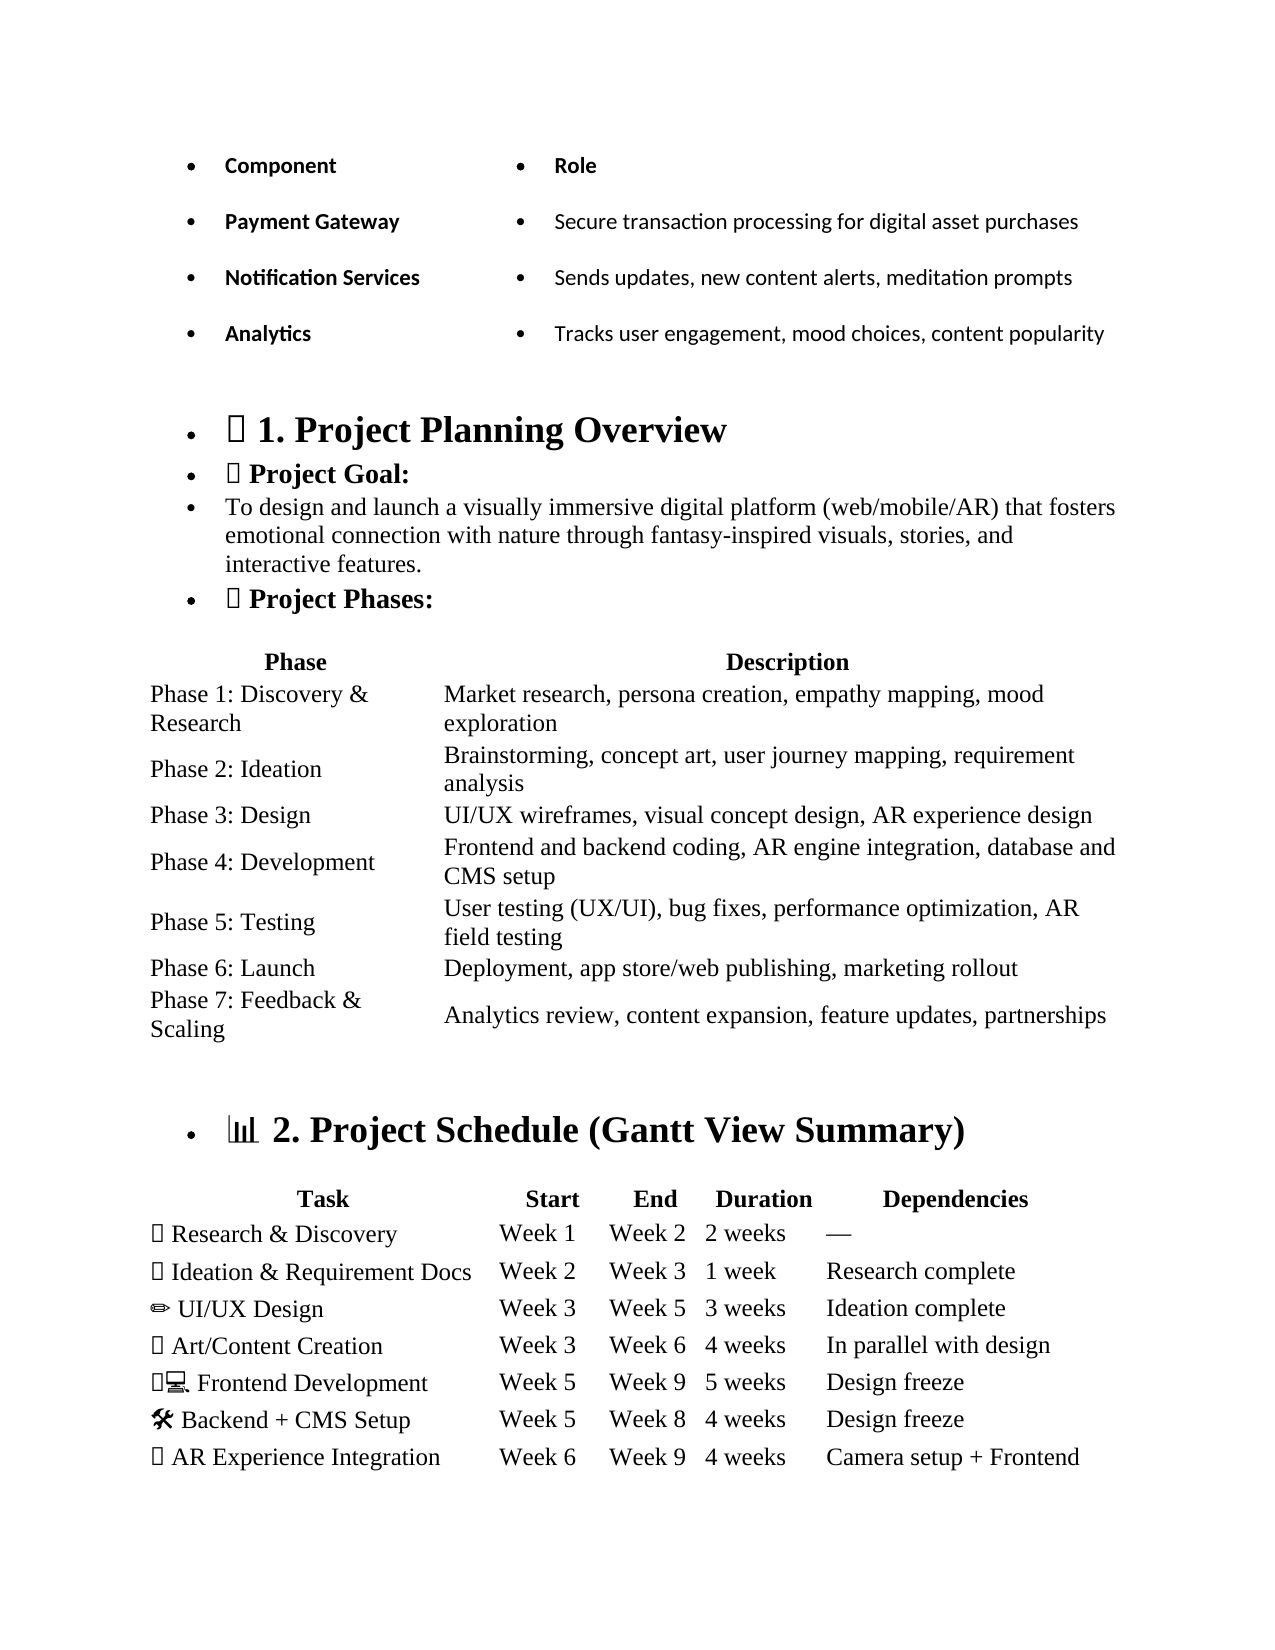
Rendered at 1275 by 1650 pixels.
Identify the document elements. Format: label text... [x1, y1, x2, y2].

table_cell User testing (UX/UI), bug fixes, performance optimization, AR field testing [442, 891, 1133, 952]
table_header Role [478, 150, 1133, 206]
table_cell Week 9 [608, 1438, 703, 1475]
table_cell 🧑‍💻 Frontend Development [149, 1363, 497, 1400]
table_cell Notification Services [149, 262, 478, 317]
table_header Phase [149, 646, 442, 677]
table_cell Week 6 [608, 1326, 703, 1363]
table_cell Week 3 [498, 1326, 607, 1363]
table_cell Phase 7: Feedback & Scaling [149, 984, 442, 1044]
table_header Duration [703, 1183, 825, 1214]
table_cell Week 2 [498, 1252, 607, 1289]
table_cell Brainstorming, concept art, user journey mapping, requirement analysis [442, 738, 1133, 799]
list 📅 1. Project Planning Overview [187, 402, 1125, 453]
table_cell Research complete [825, 1252, 1086, 1289]
table_cell Secure transaction processing for digital asset purchases [478, 206, 1133, 262]
table_cell Phase 3: Design [149, 799, 442, 831]
table_cell Phase 5: Testing [149, 891, 442, 952]
table_cell In parallel with design [825, 1326, 1086, 1363]
table_cell Phase 1: Discovery & Research [149, 678, 442, 738]
table_header Start [498, 1183, 607, 1214]
table_cell UI/UX wireframes, visual concept design, AR experience design [442, 799, 1133, 831]
table_header End [608, 1183, 703, 1214]
table_cell Frontend and backend coding, AR engine integration, database and CMS setup [442, 831, 1133, 891]
table_cell Design freeze [825, 1363, 1086, 1400]
table_cell Phase 6: Launch [149, 952, 442, 984]
table_cell 4 weeks [703, 1400, 825, 1437]
table_header Description [442, 646, 1133, 677]
table_cell Week 5 [498, 1363, 607, 1400]
table_cell Week 2 [608, 1214, 703, 1252]
list To design and launch a visually immersive digital platform (web/mobile/AR) that fosters emotional connection with nature through fantasy-inspired visuals, stories, and interactive features. [187, 492, 1125, 578]
table_cell 🛠️ Backend + CMS Setup [149, 1400, 497, 1437]
table_cell ✏️ UI/UX Design [149, 1289, 497, 1326]
table_header Task [149, 1183, 497, 1214]
table_cell 2 weeks [703, 1214, 825, 1252]
table_cell 1 week [703, 1252, 825, 1289]
table_cell 📘 Research & Discovery [149, 1214, 497, 1252]
table_cell Tracks user engagement, mood choices, content popularity [478, 318, 1133, 373]
table_cell 4 weeks [703, 1326, 825, 1363]
table_cell Market research, persona creation, empathy mapping, mood exploration [442, 678, 1133, 738]
table_cell Phase 2: Ideation [149, 738, 442, 799]
list 🧩 Project Phases: [187, 578, 1125, 616]
table_cell Analytics review, content expansion, feature updates, partnerships [442, 984, 1133, 1044]
table_cell Analytics [149, 318, 478, 373]
table_cell 💡 Ideation & Requirement Docs [149, 1252, 497, 1289]
table_cell 🧚 AR Experience Integration [149, 1438, 497, 1475]
table_cell 3 weeks [703, 1289, 825, 1326]
table_cell Design freeze [825, 1400, 1086, 1437]
table_cell Phase 4: Development [149, 831, 442, 891]
table_cell Ideation complete [825, 1289, 1086, 1326]
table_cell Week 5 [498, 1400, 607, 1437]
list 📊 2. Project Schedule (Gantt View Summary) [187, 1102, 1125, 1153]
list 🎯 Project Goal: [187, 453, 1125, 492]
table_cell Week 3 [498, 1289, 607, 1326]
table_cell Week 6 [498, 1438, 607, 1475]
table_cell — [825, 1214, 1086, 1252]
table_cell Sends updates, new content alerts, meditation prompts [478, 262, 1133, 317]
table_cell Week 1 [498, 1214, 607, 1252]
table_cell 4 weeks [703, 1438, 825, 1475]
table_cell Week 8 [608, 1400, 703, 1437]
table_cell Camera setup + Frontend [825, 1438, 1086, 1475]
table_cell Week 3 [608, 1252, 703, 1289]
table_cell Week 5 [608, 1289, 703, 1326]
table_header Dependencies [825, 1183, 1086, 1214]
table_cell Payment Gateway [149, 206, 478, 262]
table_cell 5 weeks [703, 1363, 825, 1400]
table_cell 🎨 Art/Content Creation [149, 1326, 497, 1363]
table_cell Week 9 [608, 1363, 703, 1400]
table_cell Deployment, app store/web publishing, marketing rollout [442, 952, 1133, 984]
table_header Component [149, 150, 478, 206]
